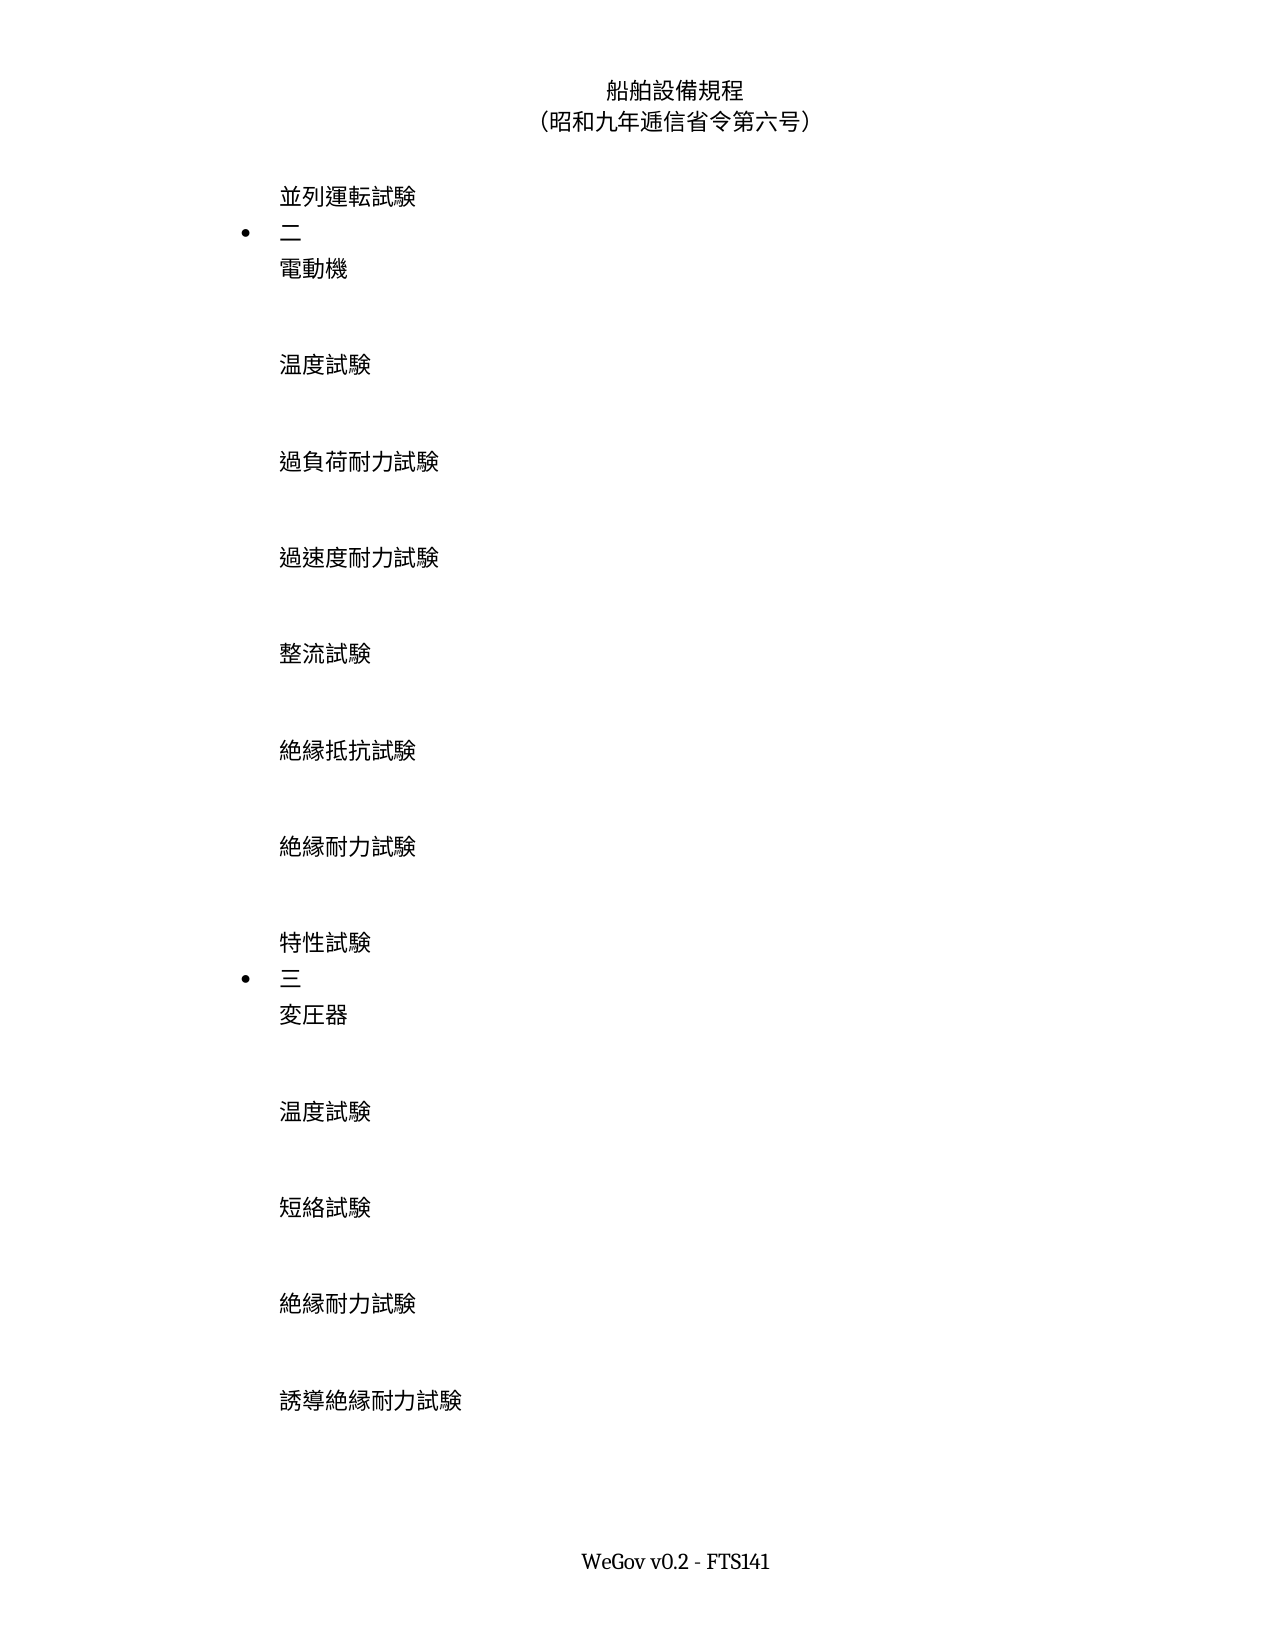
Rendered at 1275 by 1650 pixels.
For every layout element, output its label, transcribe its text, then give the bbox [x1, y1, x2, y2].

list 一 発電機 温度試験 過負荷耐力試験 過速度耐力試験 整流試験 絶縁抵抗試験 絶縁耐力試験 特性試験 並列運転試験 [242, 150, 1087, 212]
list 三 変圧器 温度試験 短絡試験 絶縁耐力試験 誘導絶縁耐力試験 電圧変動率試験 変圧比試験 [242, 963, 1087, 1476]
list 二 電動機 温度試験 過負荷耐力試験 過速度耐力試験 整流試験 絶縁抵抗試験 絶縁耐力試験 特性試験 [242, 217, 1087, 959]
